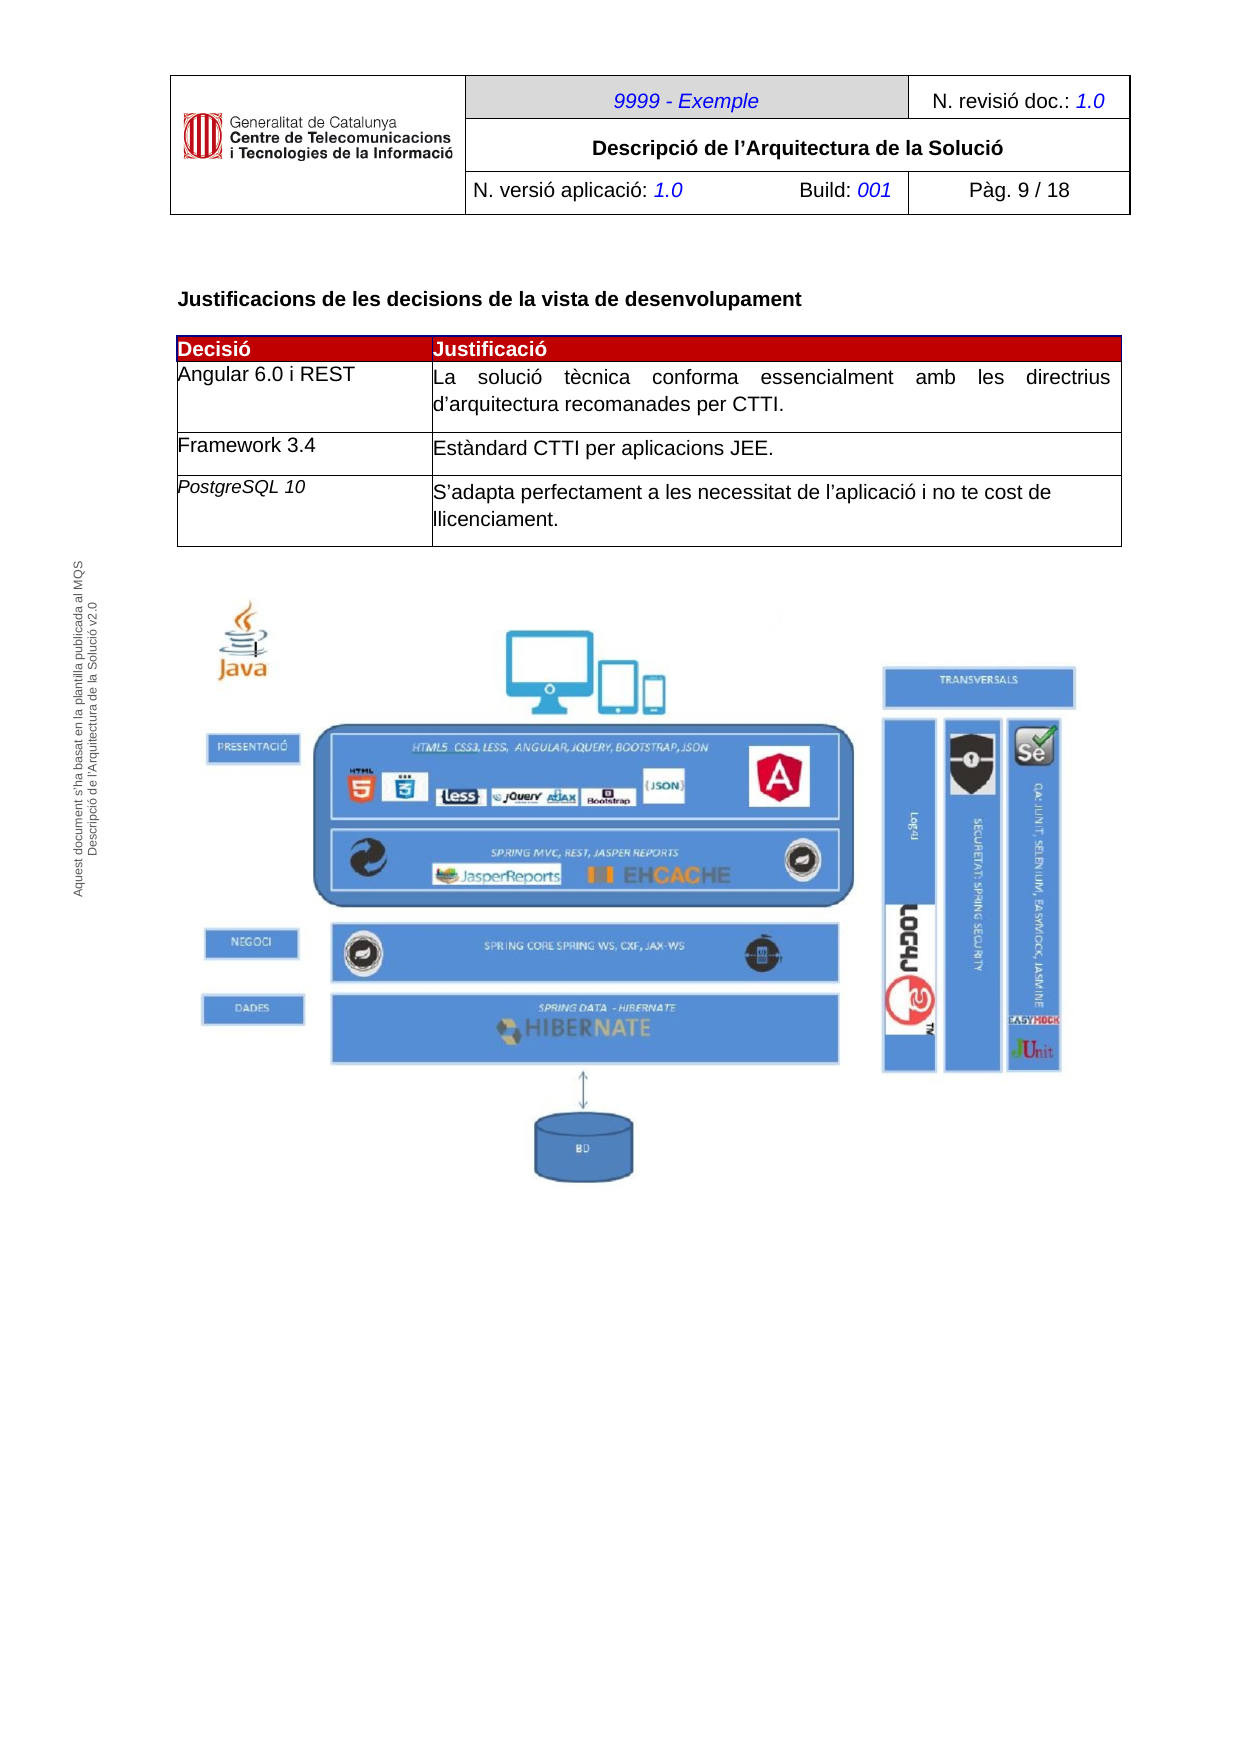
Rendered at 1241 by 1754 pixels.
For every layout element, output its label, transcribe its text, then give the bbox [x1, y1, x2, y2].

table_cell PostgreSQL 10 [178, 476, 432, 546]
table_header Justificació [433, 337, 1121, 361]
table_header Decisió [178, 337, 432, 361]
text Justificacions de les decisions de la vista de desenvolupament [177, 287, 1122, 311]
table_cell Estàndard CTTI per aplicacions JEE. [433, 433, 1121, 475]
table_cell Framework 3.4 [178, 433, 432, 475]
table_cell S’adapta perfectament a les necessitat de l’aplicació i no te cost de llicenciament. [433, 476, 1121, 546]
table_cell Angular 6.0 i REST [178, 362, 432, 432]
table_cell La solució tècnica conforma essencialment amb les directrius d’arquitectura recomanades per CTTI. [433, 362, 1121, 432]
picture [183, 113, 453, 161]
picture [192, 595, 1082, 1188]
